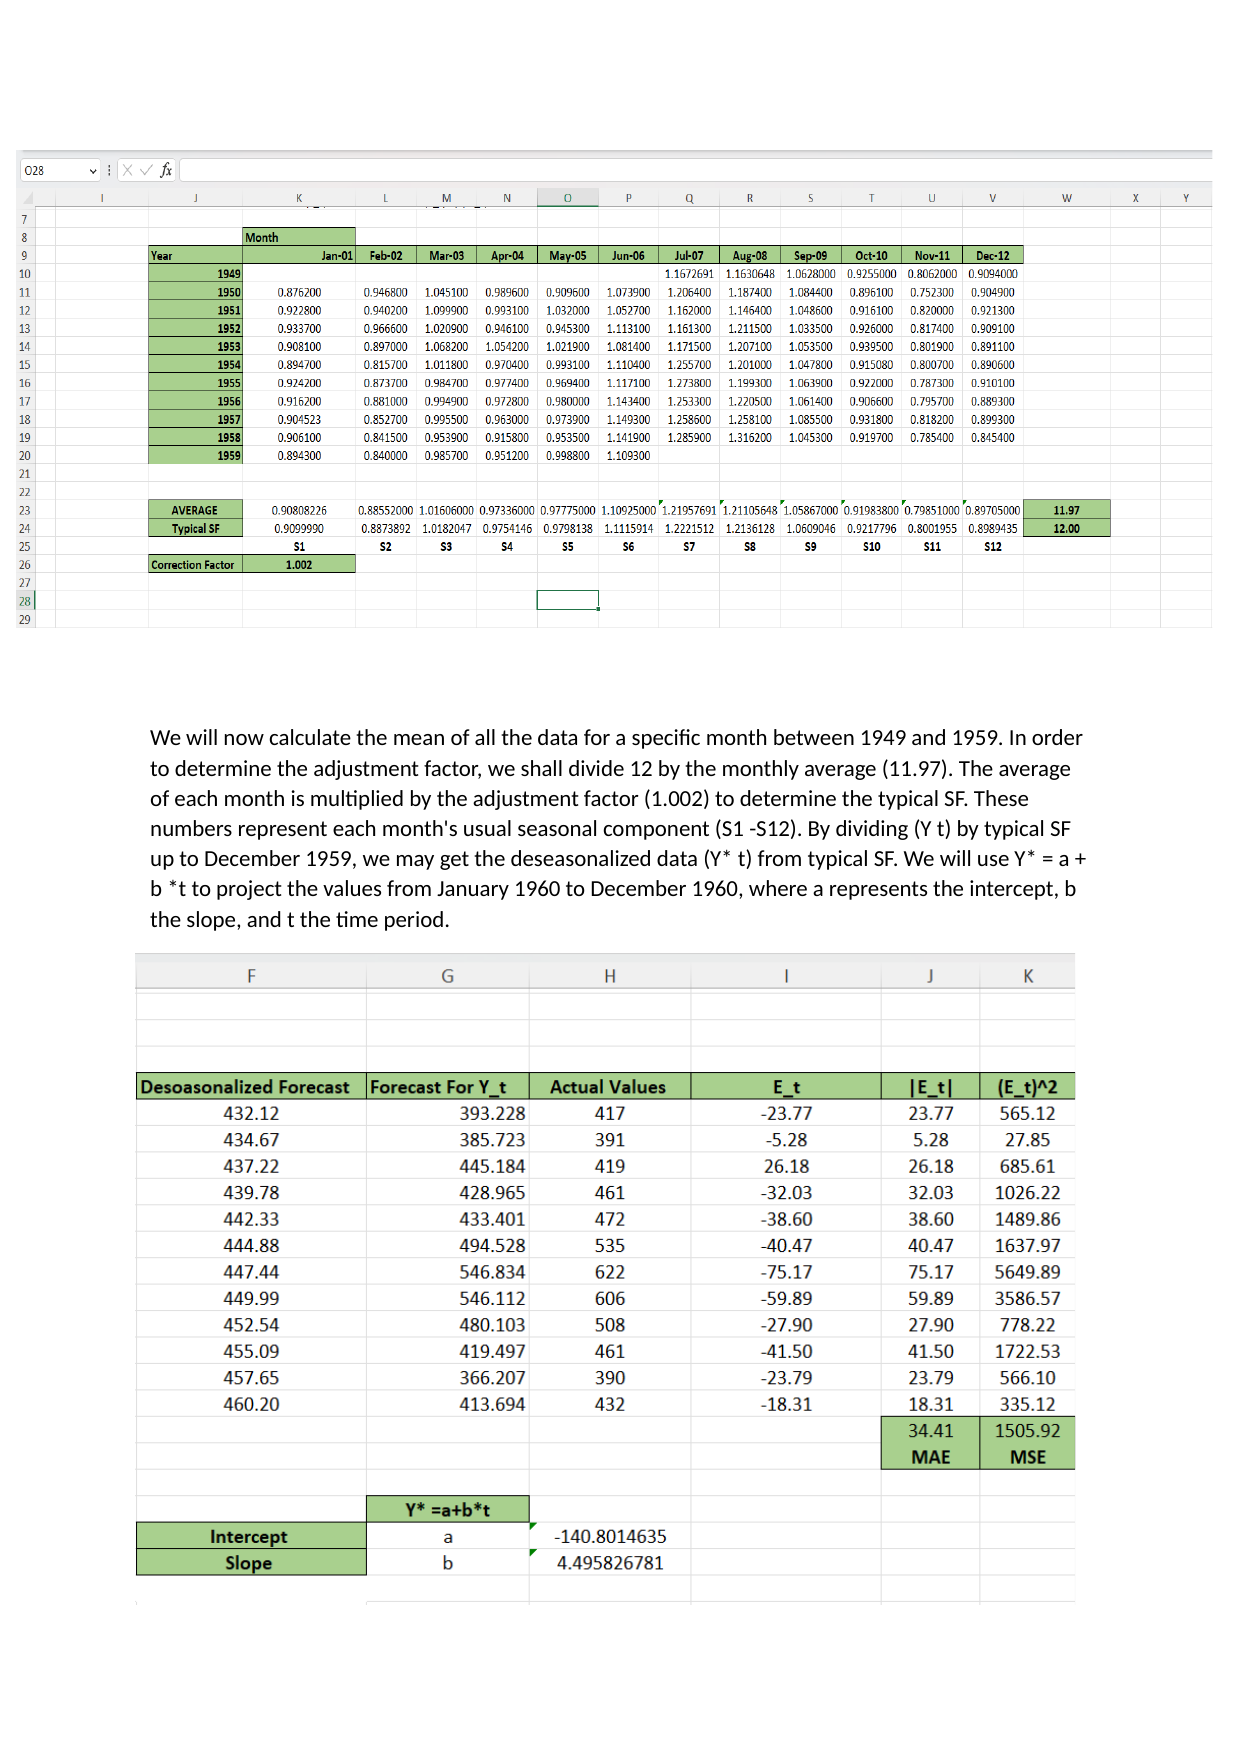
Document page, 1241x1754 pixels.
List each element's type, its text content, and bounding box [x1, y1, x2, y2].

picture [135, 950, 1076, 1605]
picture [16, 150, 1213, 628]
text We will now calculate the mean of all the data for a specific month between 1949 and 1959. In order to determine the adjustment factor, we shall divide 12 by the monthly average (11.97). The average of each month is multiplied by the adjustment factor (1.002) to determine the typical SF. These numbers represent each month's usual seasonal component (S1 -S12). By dividing (Y t) by typical SF up to December 1959, we may get the deseasonalized data (Y* t) from typical SF. We will use Y* = a + b *t to project the values from January 1960 to December 1960, where a represents the intercept, b the slope, and t the time period. [150, 723, 1090, 933]
